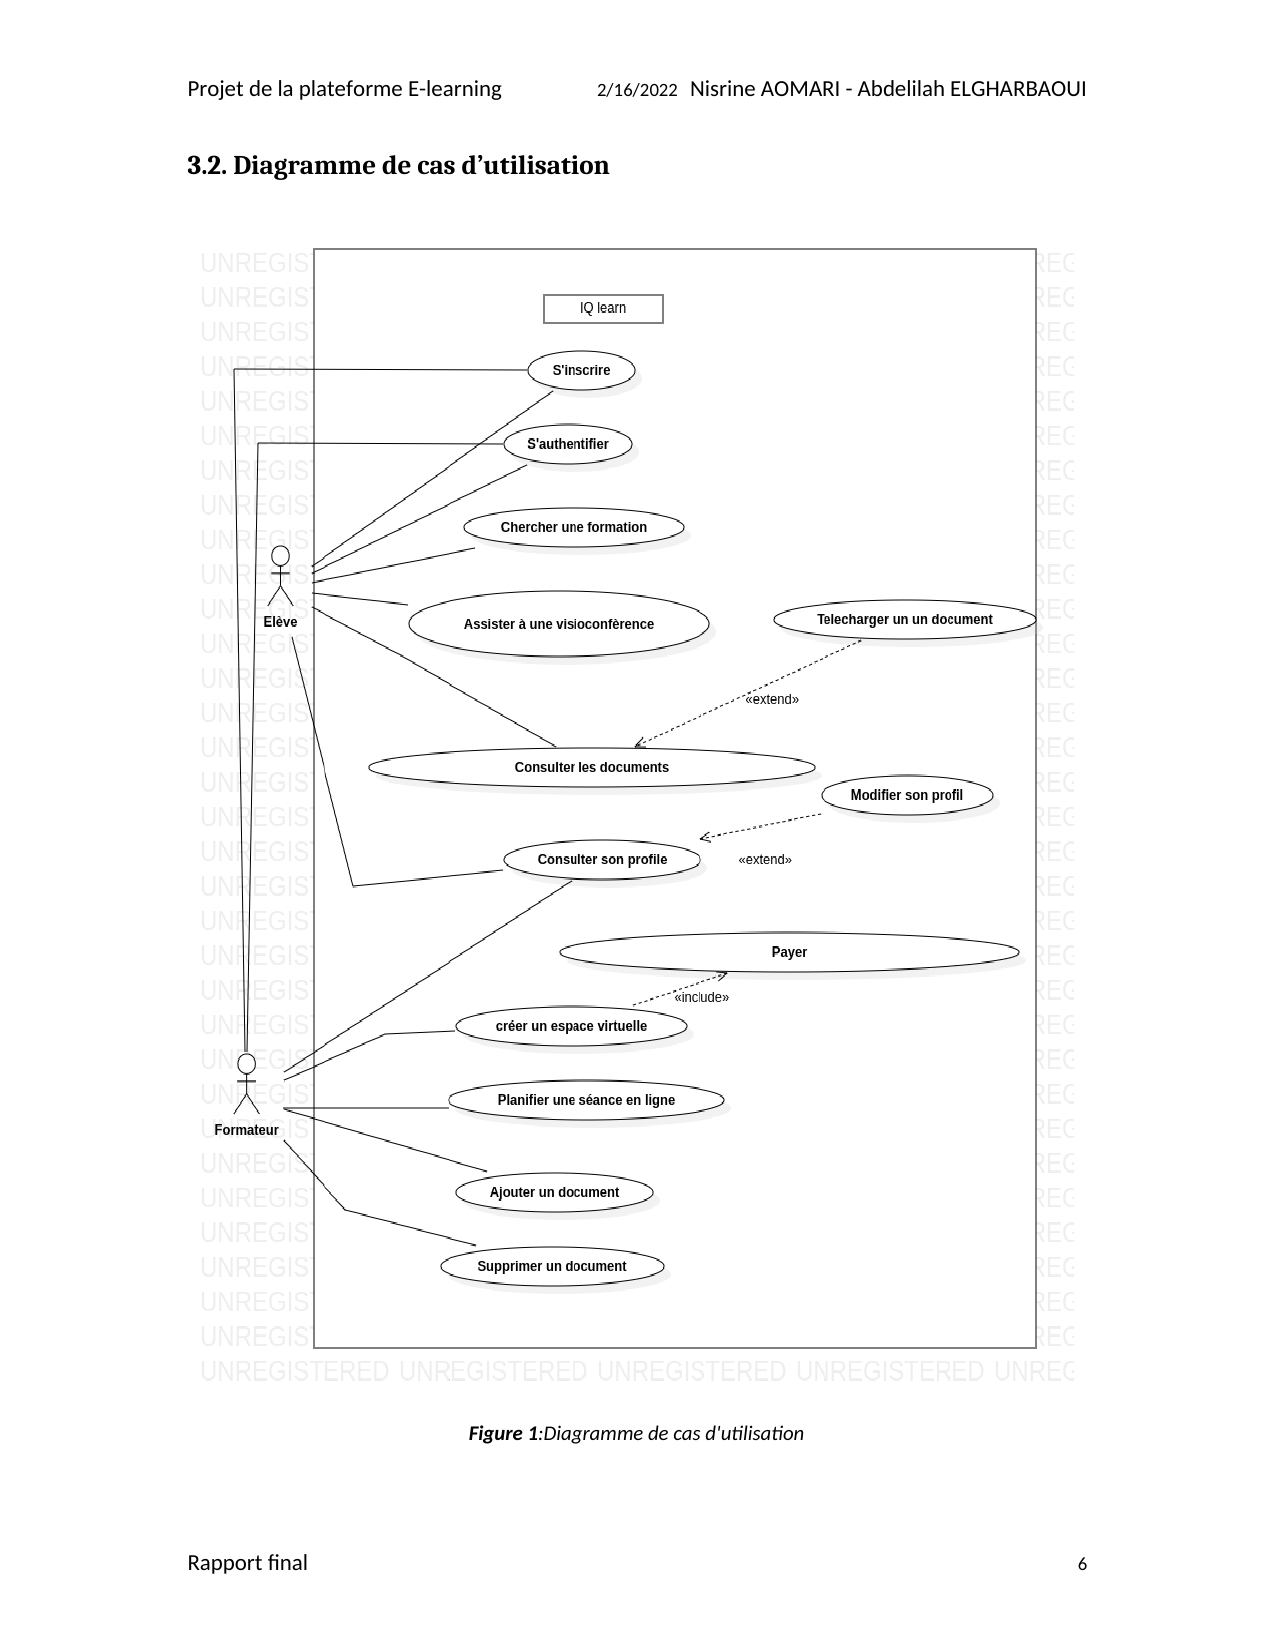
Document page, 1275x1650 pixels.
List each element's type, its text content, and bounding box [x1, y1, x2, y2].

subtitle 3.2. Diagramme de cas d’utilisation [187, 150, 1088, 181]
picture [200, 238, 1075, 1395]
text Figure 1:Diagramme de cas d'utilisation [187, 1420, 1088, 1445]
